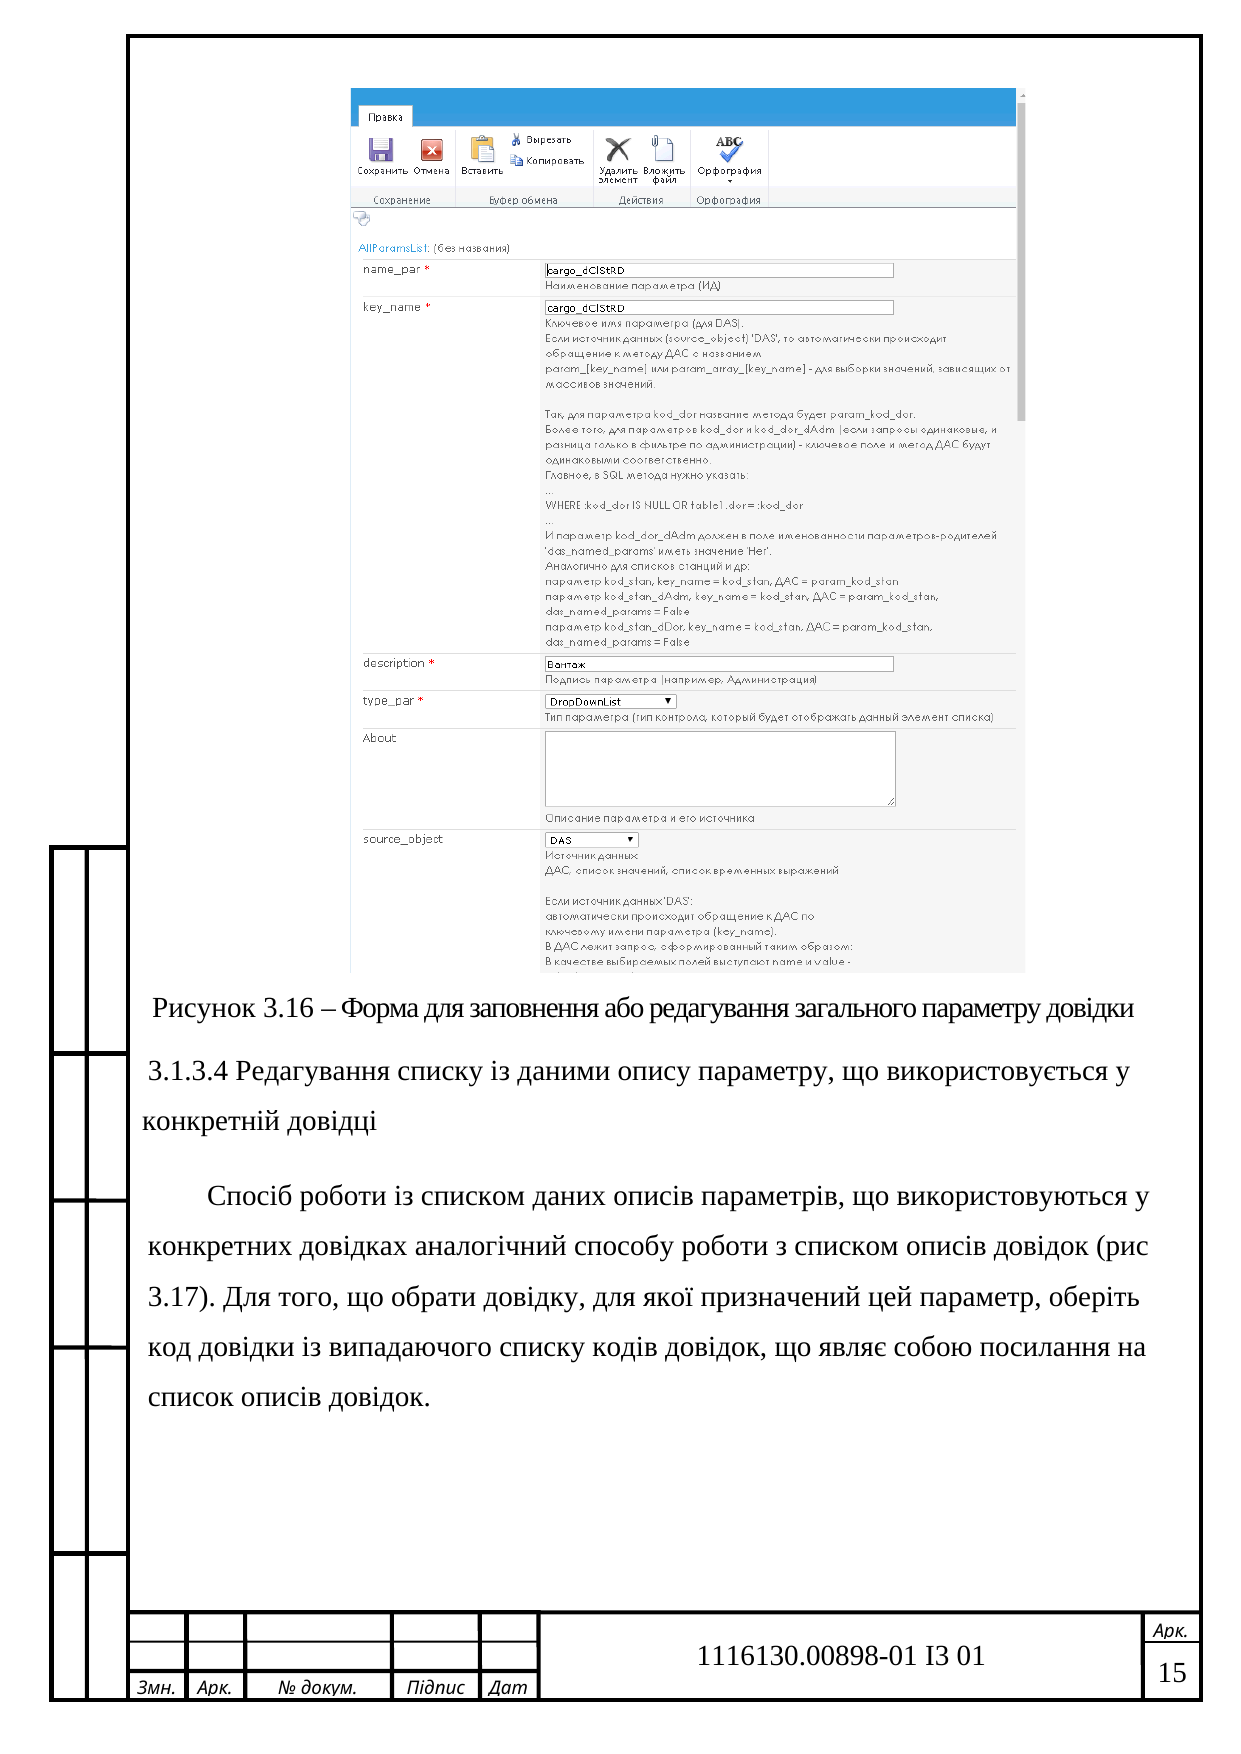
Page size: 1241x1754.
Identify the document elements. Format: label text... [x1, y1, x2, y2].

picture [350, 88, 1026, 973]
text Рисунок 3.16 – Форма для заповнення або редагування загального параметру довідки [118, 990, 1169, 1023]
subtitle 3.1.3.4 Редагування списку із даними опису параметру, що використовується у конкретній довідці [142, 1053, 1169, 1136]
text Спосіб роботи із списком даних описів параметрів, що використовуються у конкретних довідках аналогічний способу роботи з списком описів довідок (рис 3.17). Для того, що обрати довідку, для якої призначений цей параметр, оберіть код довідки із випадаючого списку кодів довідок, що являє собою посилання на список описів довідок. [148, 1178, 1169, 1413]
